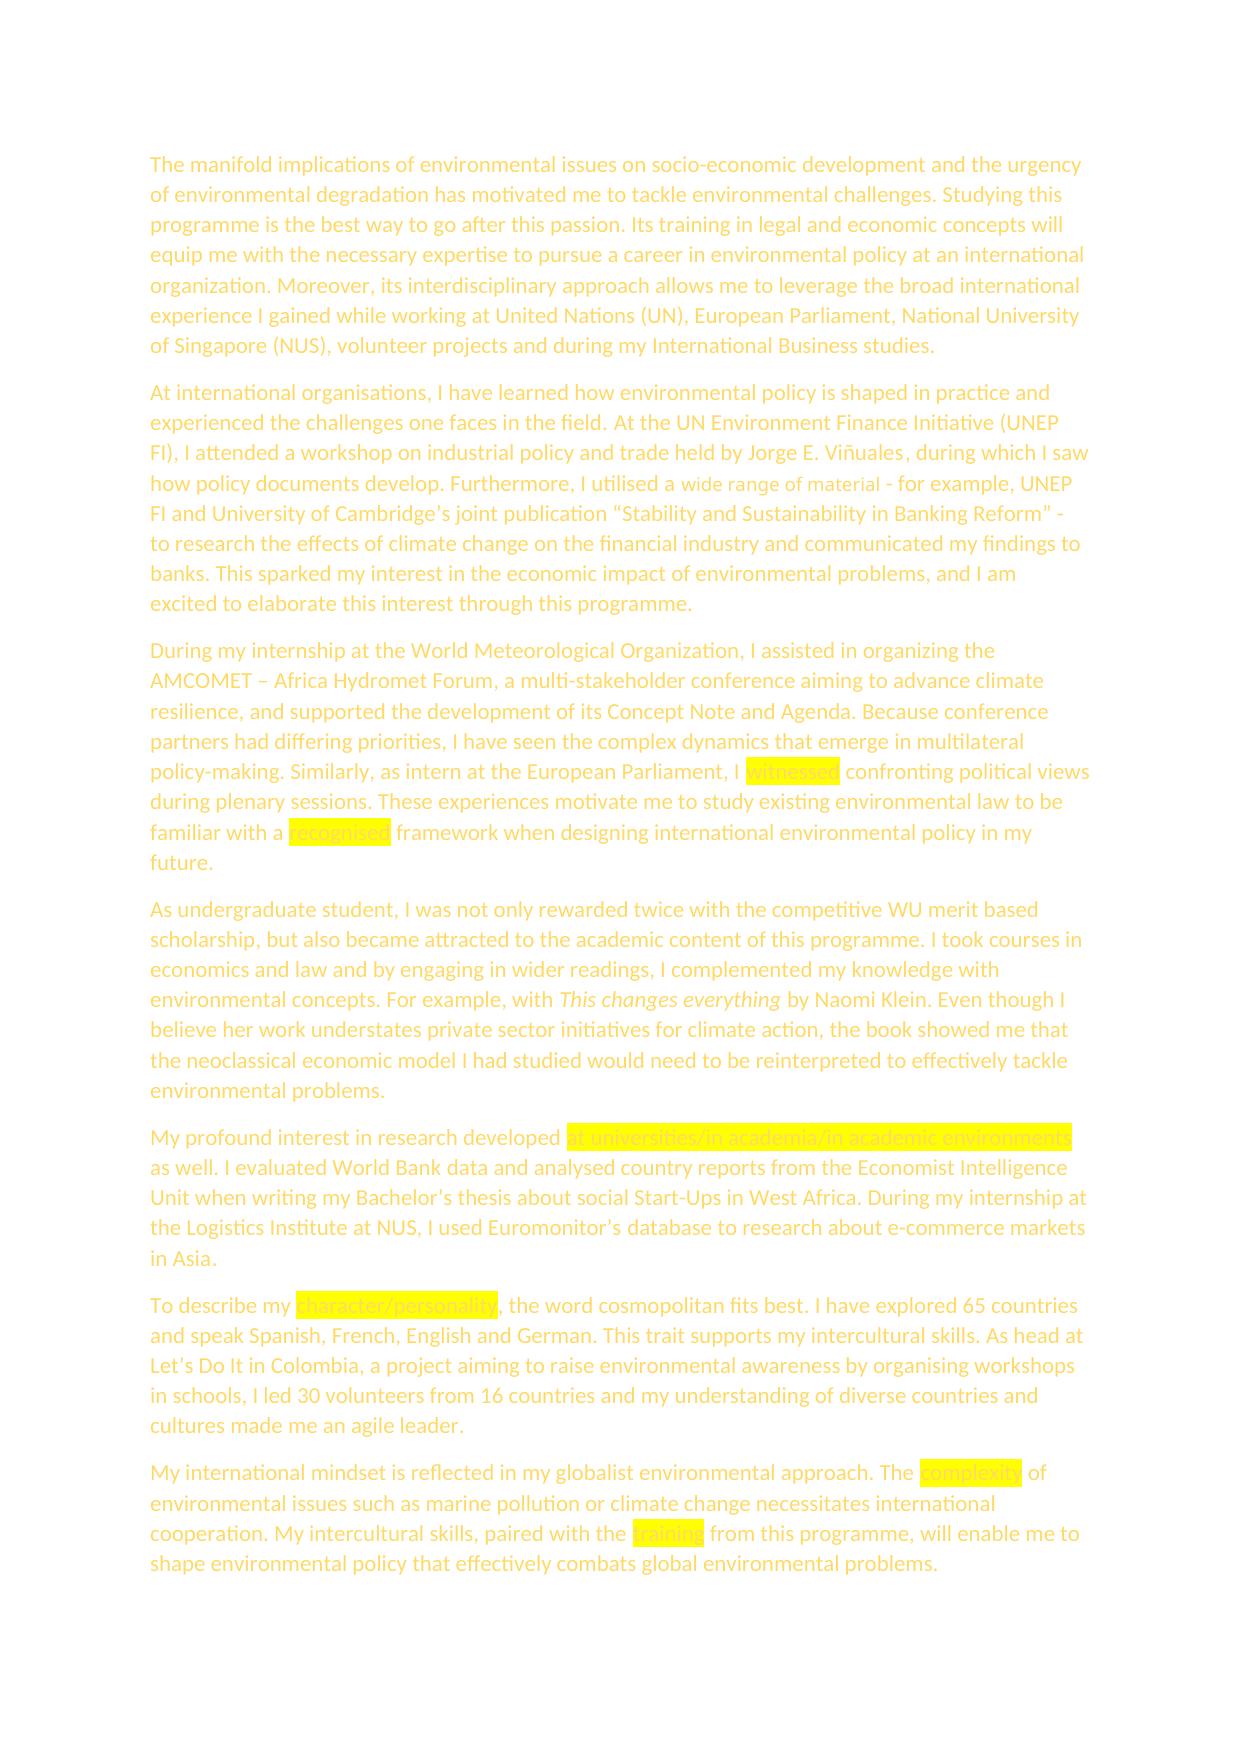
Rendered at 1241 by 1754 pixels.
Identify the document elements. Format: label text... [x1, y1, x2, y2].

text At international organisations, I have learned how environmental policy is shaped in practice and experienced the challenges one faces in the field. At the UN Environment Finance Initiative (UNEP FI), I attended a workshop on industrial policy and trade held by Jorge E. Viñuales, during which I saw how policy documents develop. Furthermore, I utilised a wide range of material - for example, UNEP FI and University of Cambridge’s joint publication “Stability and Sustainability in Banking Reform” - to research the effects of climate change on the financial industry and communicated my findings to banks. This sparked my interest in the economic impact of environmental problems, and I am excited to elaborate this interest through this programme. [150, 378, 1090, 618]
text My international mindset is reflected in my globalist environmental approach. The complexity of environmental issues such as marine pollution or climate change necessitates international cooperation. My intercultural skills, paired with the training from this programme, will enable me to shape environmental policy that effectively combats global environmental problems. [150, 1458, 1090, 1577]
text My profound interest in research developed at universities/in academia/in academic environments as well. I evaluated World Bank data and analysed country reports from the Economist Intelligence Unit when writing my Bachelor’s thesis about social Start-Ups in West Africa. During my internship at the Logistics Institute at NUS, I used Euromonitor’s database to research about e-commerce markets in Asia. [150, 1123, 1090, 1272]
text As undergraduate student, I was not only rewarded twice with the competitive WU merit based scholarship, but also became attracted to the academic content of this programme. I took courses in economics and law and by engaging in wider readings, I complemented my knowledge with environmental concepts. For example, with This changes everything by Naomi Klein. Even though I believe her work understates private sector initiatives for climate action, the book showed me that the neoclassical economic model I had studied would need to be reinterpreted to effectively tackle environmental problems. [150, 895, 1090, 1104]
text To describe my character/personality, the word cosmopolitan fits best. I have explored 65 countries and speak Spanish, French, English and German. This trait supports my intercultural skills. As head at Let’s Do It in Colombia, a project aiming to raise environmental awareness by organising workshops in schools, I led 30 volunteers from 16 countries and my understanding of diverse countries and cultures made me an agile leader. [150, 1291, 1090, 1440]
text During my internship at the World Meteorological Organization, I assisted in organizing the AMCOMET – Africa Hydromet Forum, a multi-stakeholder conference aiming to advance climate resilience, and supported the development of its Concept Note and Agenda. Because conference partners had differing priorities, I have seen the complex dynamics that emerge in multilateral policy-making. Similarly, as intern at the European Parliament, I witnessed confronting political views during plenary sessions. These experiences motivate me to study existing environmental law to be familiar with a recognised framework when designing international environmental policy in my future. [150, 636, 1090, 876]
text The manifold implications of environmental issues on socio-economic development and the urgency of environmental degradation has motivated me to tackle environmental challenges. Studying this programme is the best way to go after this passion. Its training in legal and economic concepts will equip me with the necessary expertise to pursue a career in environmental policy at an international organization. Moreover, its interdisciplinary approach allows me to leverage the broad international experience I gained while working at United Nations (UN), European Parliament, National University of Singapore (NUS), volunteer projects and during my International Business studies. [150, 150, 1090, 359]
